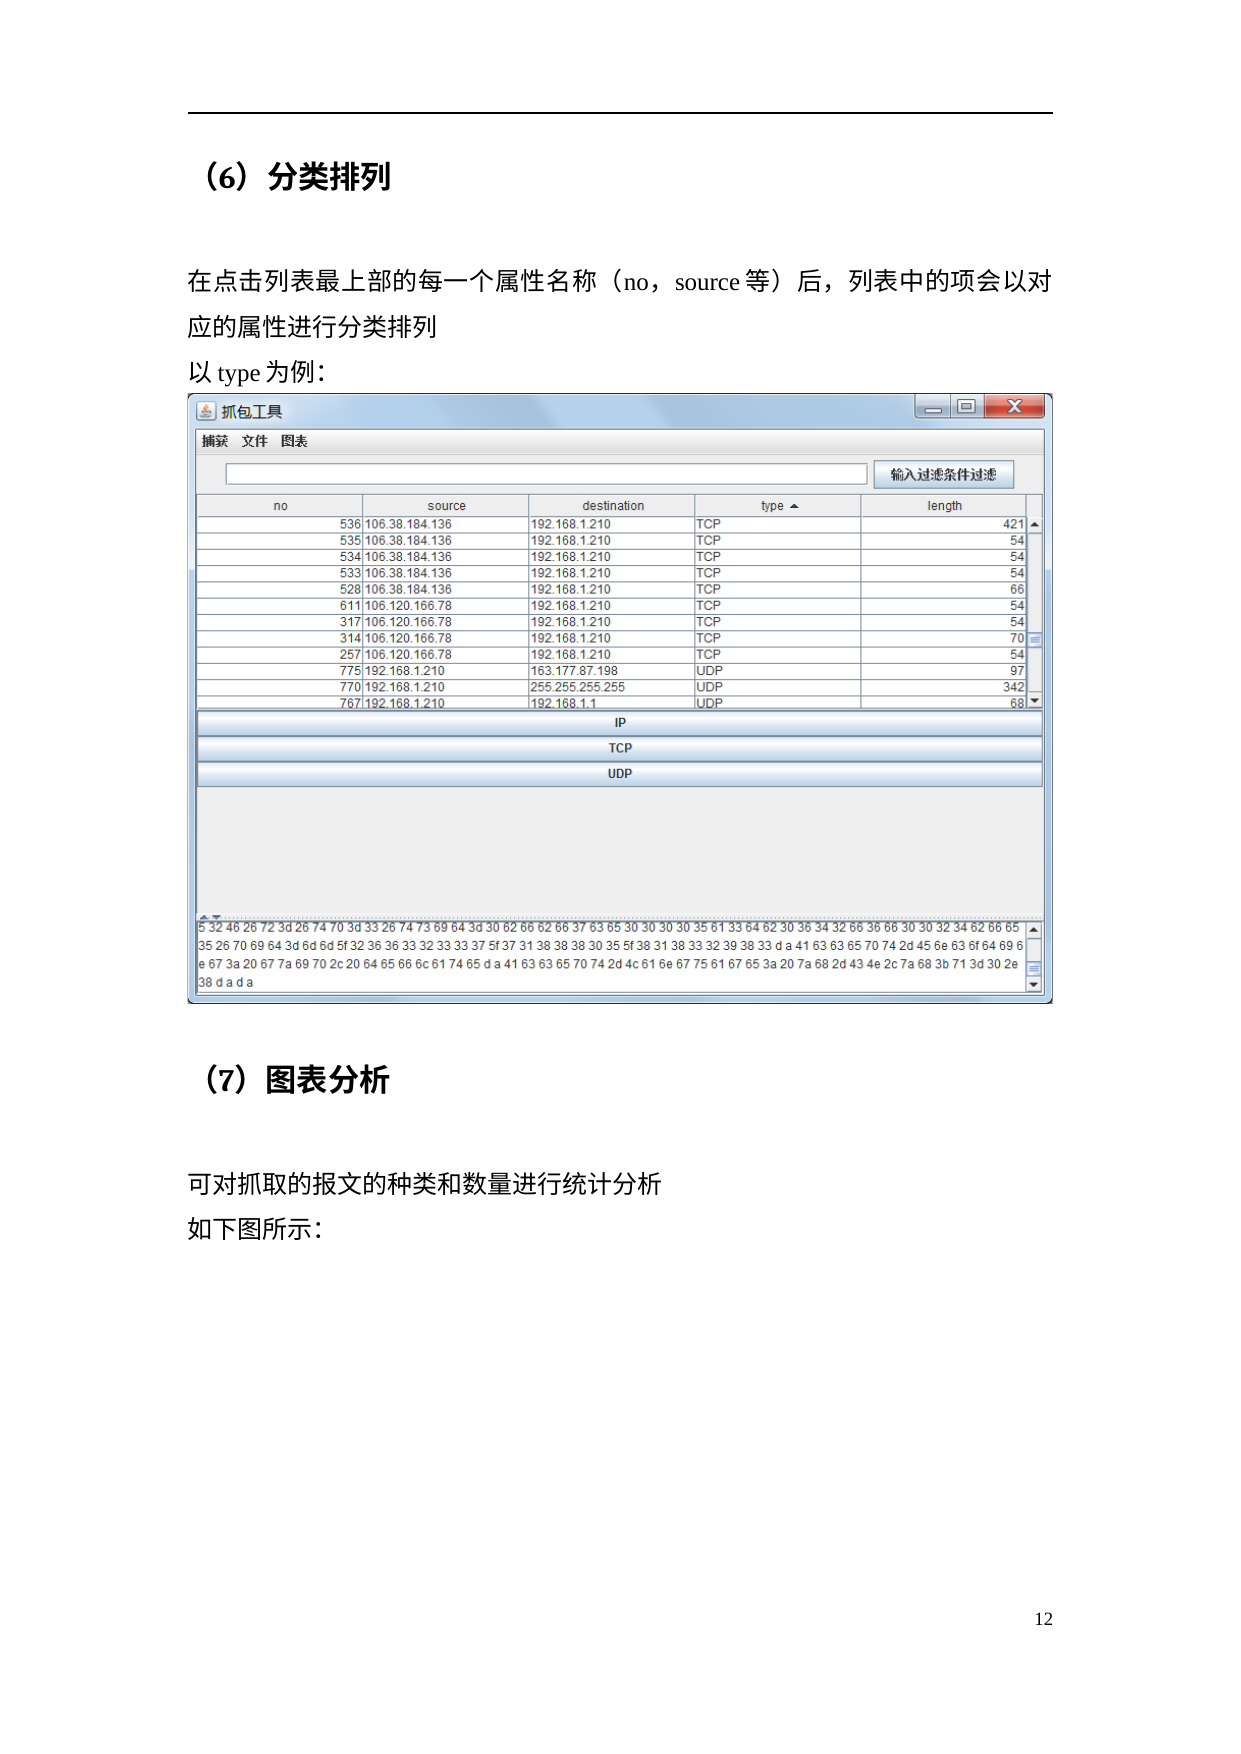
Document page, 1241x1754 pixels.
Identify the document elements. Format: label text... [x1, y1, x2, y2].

text 可对抓取的报文的种类和数量进行统计分析 [187, 1160, 1053, 1205]
text 在点击列表最上部的每一个属性名称（no，source等）后，列表中的项会以对应的属性进行分类排列 [187, 257, 1053, 348]
subtitle （6）分类排列 [187, 152, 1053, 197]
text 如下图所示： [187, 1205, 1053, 1251]
text 以type为例： [187, 348, 1053, 393]
picture [187, 393, 1053, 1004]
subtitle （7）图表分析 [187, 1055, 1053, 1100]
